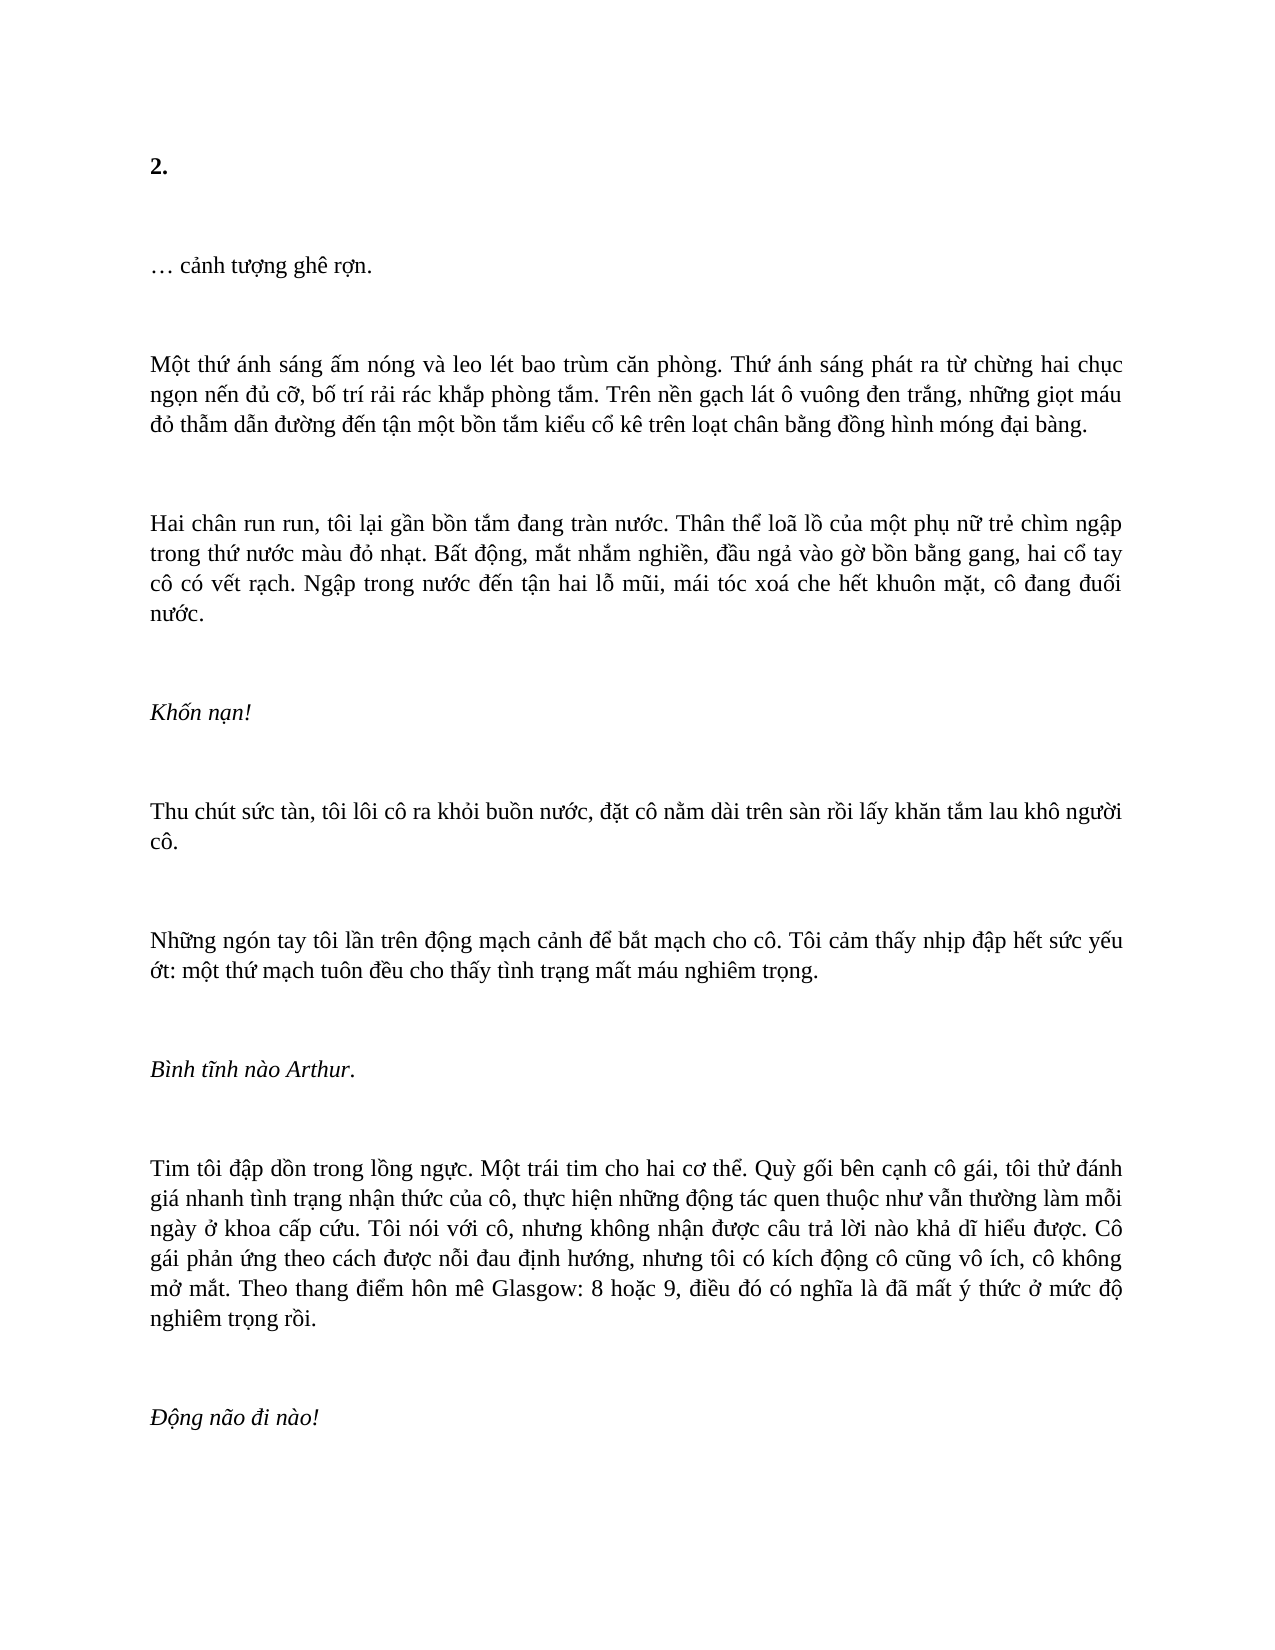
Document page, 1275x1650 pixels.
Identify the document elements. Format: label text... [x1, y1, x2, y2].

text Hai chân run run, tôi lại gần bồn tắm đang tràn nước. Thân thể loã lồ của một phụ nữ trẻ chìm ngập trong thứ nước màu đỏ nhạt. Bất động, mắt nhắm nghiền, đầu ngả vào gờ bồn bằng gang, hai cổ tay cô có vết rạch. Ngập trong nước đến tận hai lỗ mũi, mái tóc xoá che hết khuôn mặt, cô đang đuối nước. [150, 507, 1125, 627]
text Động não đi nào! [150, 1401, 1125, 1431]
text Bình tĩnh nào Arthur. [150, 1053, 1125, 1083]
text Thu chút sức tàn, tôi lôi cô ra khỏi buồn nước, đặt cô nằm dài trên sàn rồi lấy khăn tắm lau khô người cô. [150, 795, 1125, 855]
text Một thứ ánh sáng ấm nóng và leo lét bao trùm căn phòng. Thứ ánh sáng phát ra từ chừng hai chục ngọn nến đủ cỡ, bố trí rải rác khắp phòng tắm. Trên nền gạch lát ô vuông đen trắng, những giọt máu đỏ thẫm dẫn đường đến tận một bồn tắm kiểu cổ kê trên loạt chân bằng đồng hình móng đại bàng. [150, 348, 1125, 438]
text 2. [150, 150, 1125, 180]
text Những ngón tay tôi lần trên động mạch cảnh để bắt mạch cho cô. Tôi cảm thấy nhịp đập hết sức yếu ớt: một thứ mạch tuôn đều cho thấy tình trạng mất máu nghiêm trọng. [150, 924, 1125, 984]
text Khốn nạn! [150, 696, 1125, 726]
text … cảnh tượng ghê rợn. [150, 249, 1125, 279]
text Tim tôi đập dồn trong lồng ngực. Một trái tim cho hai cơ thể. Quỳ gối bên cạnh cô gái, tôi thử đánh giá nhanh tình trạng nhận thức của cô, thực hiện những động tác quen thuộc như vẫn thường làm mỗi ngày ở khoa cấp cứu. Tôi nói với cô, nhưng không nhận được câu trả lời nào khả dĩ hiểu được. Cô gái phản ứng theo cách được nỗi đau định hướng, nhưng tôi có kích động cô cũng vô ích, cô không mở mắt. Theo thang điểm hôn mê Glasgow: 8 hoặc 9, điều đó có nghĩa là đã mất ý thức ở mức độ nghiêm trọng rồi. [150, 1152, 1125, 1332]
